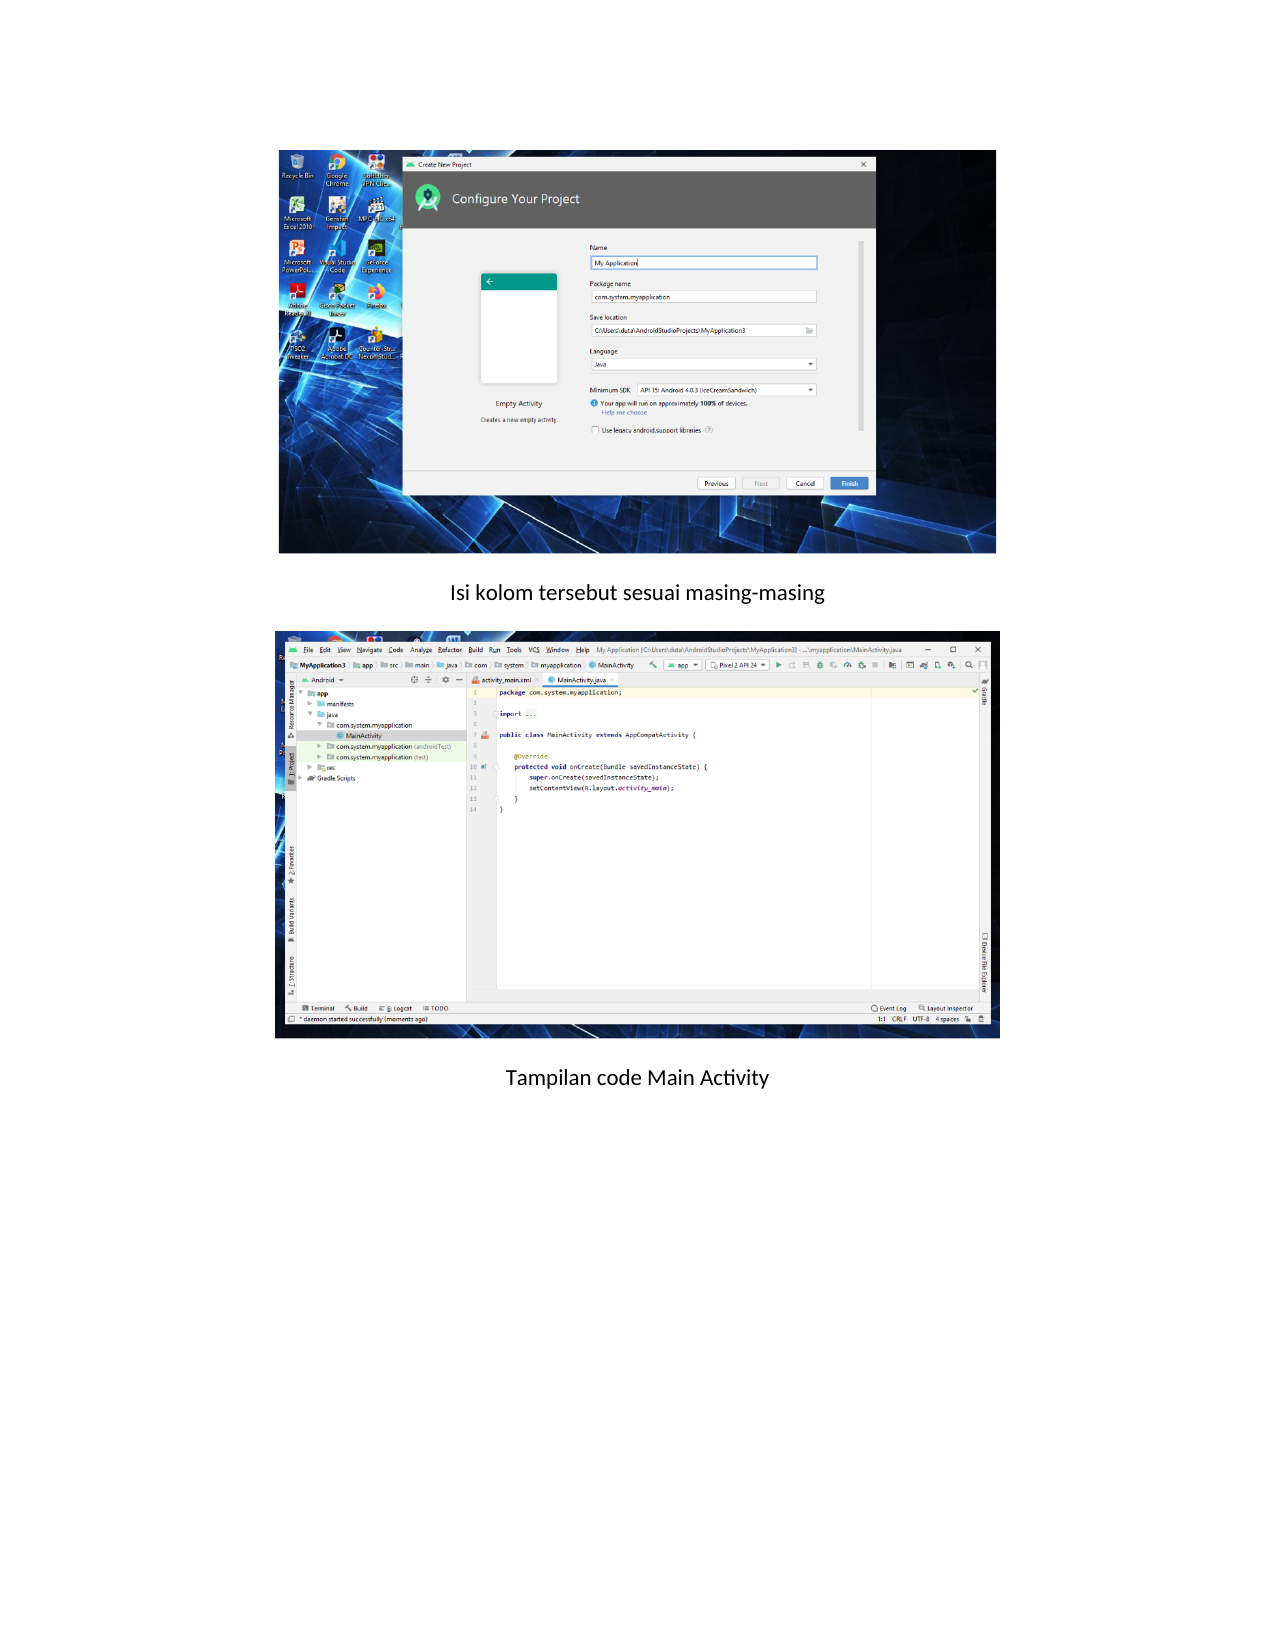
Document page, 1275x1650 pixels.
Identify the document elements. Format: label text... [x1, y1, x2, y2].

picture [275, 631, 1000, 1039]
text Tampilan code Main Activity [150, 1063, 1125, 1091]
text Isi kolom tersebut sesuai masing-masing [150, 578, 1125, 606]
picture [278, 150, 997, 554]
